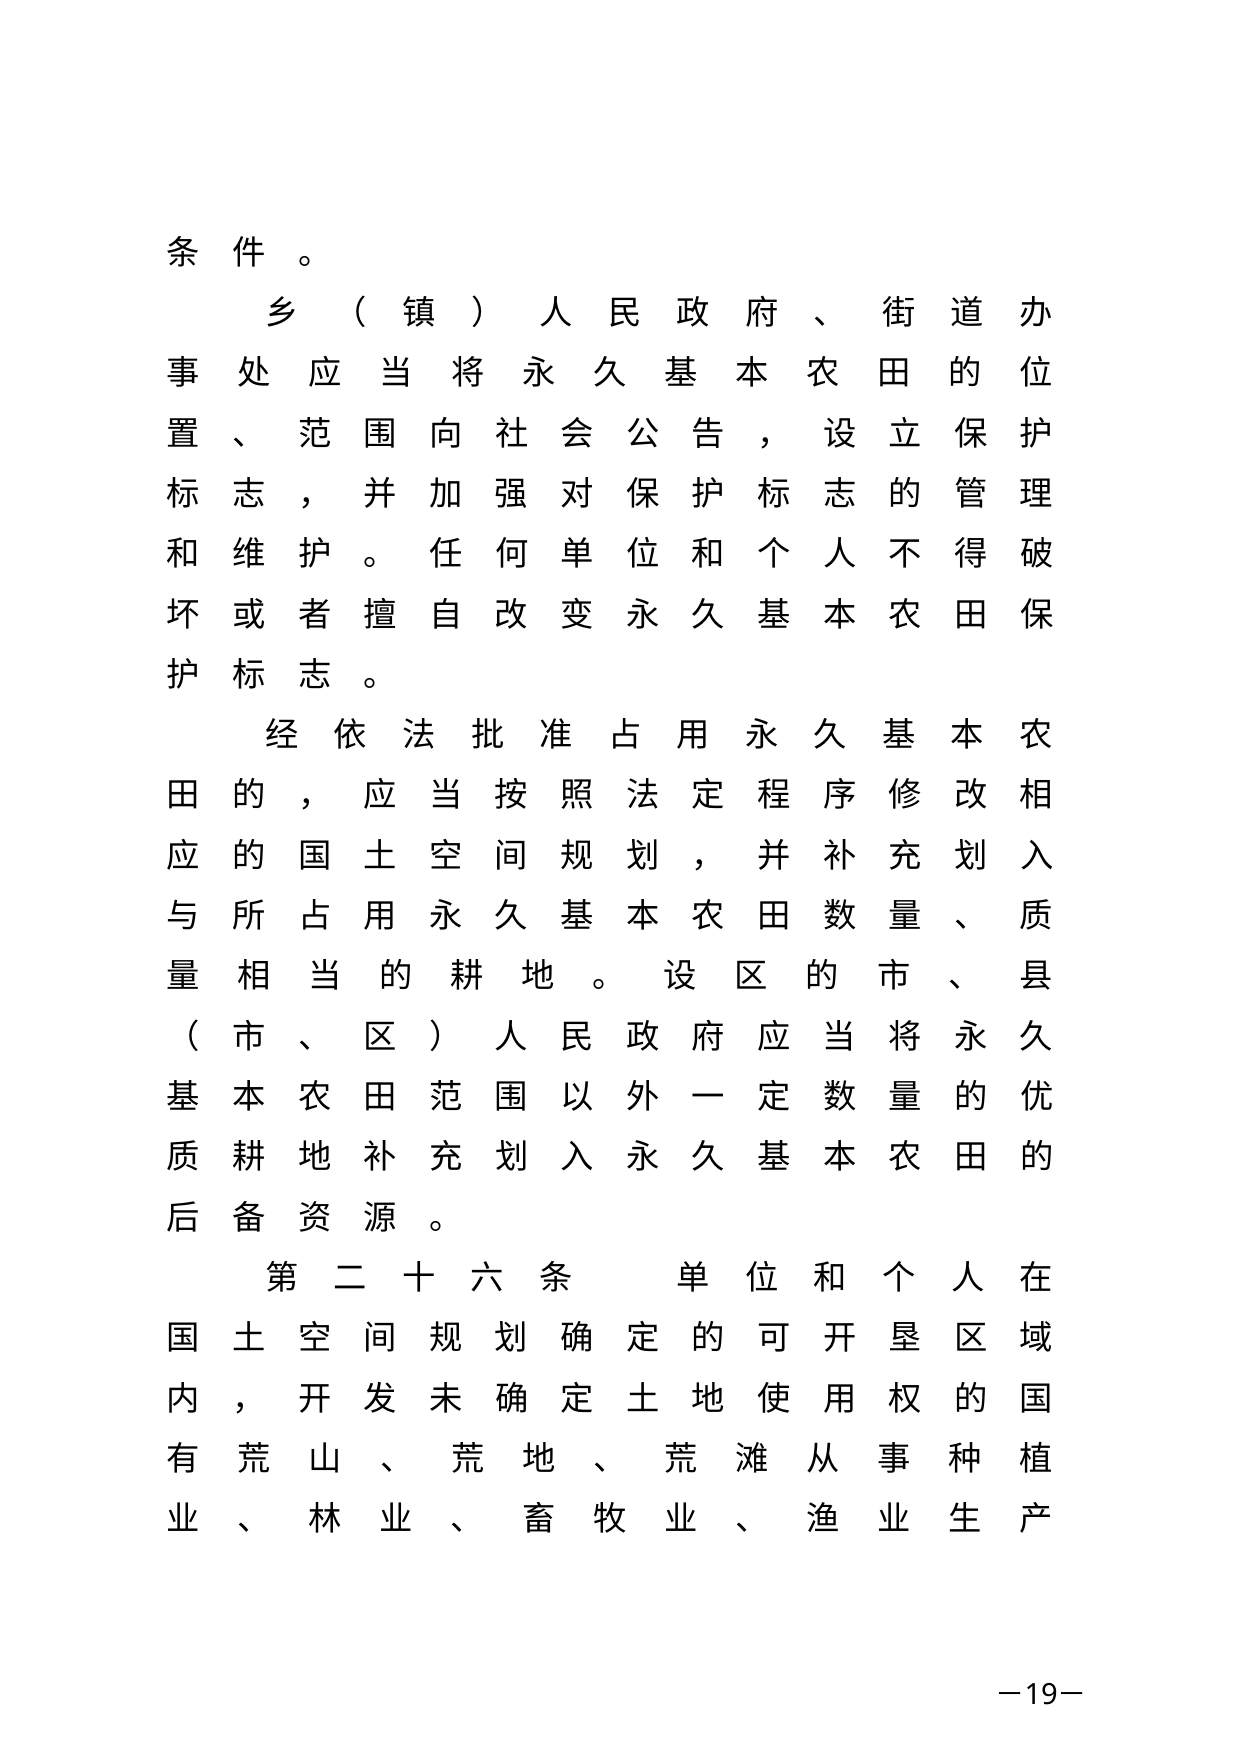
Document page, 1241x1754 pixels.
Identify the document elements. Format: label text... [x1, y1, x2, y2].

text 经依法批准占用永久基本农田的，应当按照法定程序修改相应的国土空间规划，并补充划入与所占用永久基本农田数量、质量相当的耕地。设区的市、县（市、区）人民政府应当将永久基本农田范围以外一定数量的优质耕地补充划入永久基本农田的后备资源。 [167, 702, 1085, 1245]
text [167, 219, 1085, 280]
text 乡（镇）人民政府、街道办事处应当将永久基本农田的位置、范围向社会公告，设立保护标志，并加强对保护标志的管理和维护。任何单位和个人不得破坏或者擅自改变永久基本农田保护标志。 [167, 280, 1085, 702]
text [167, 1245, 1085, 1546]
